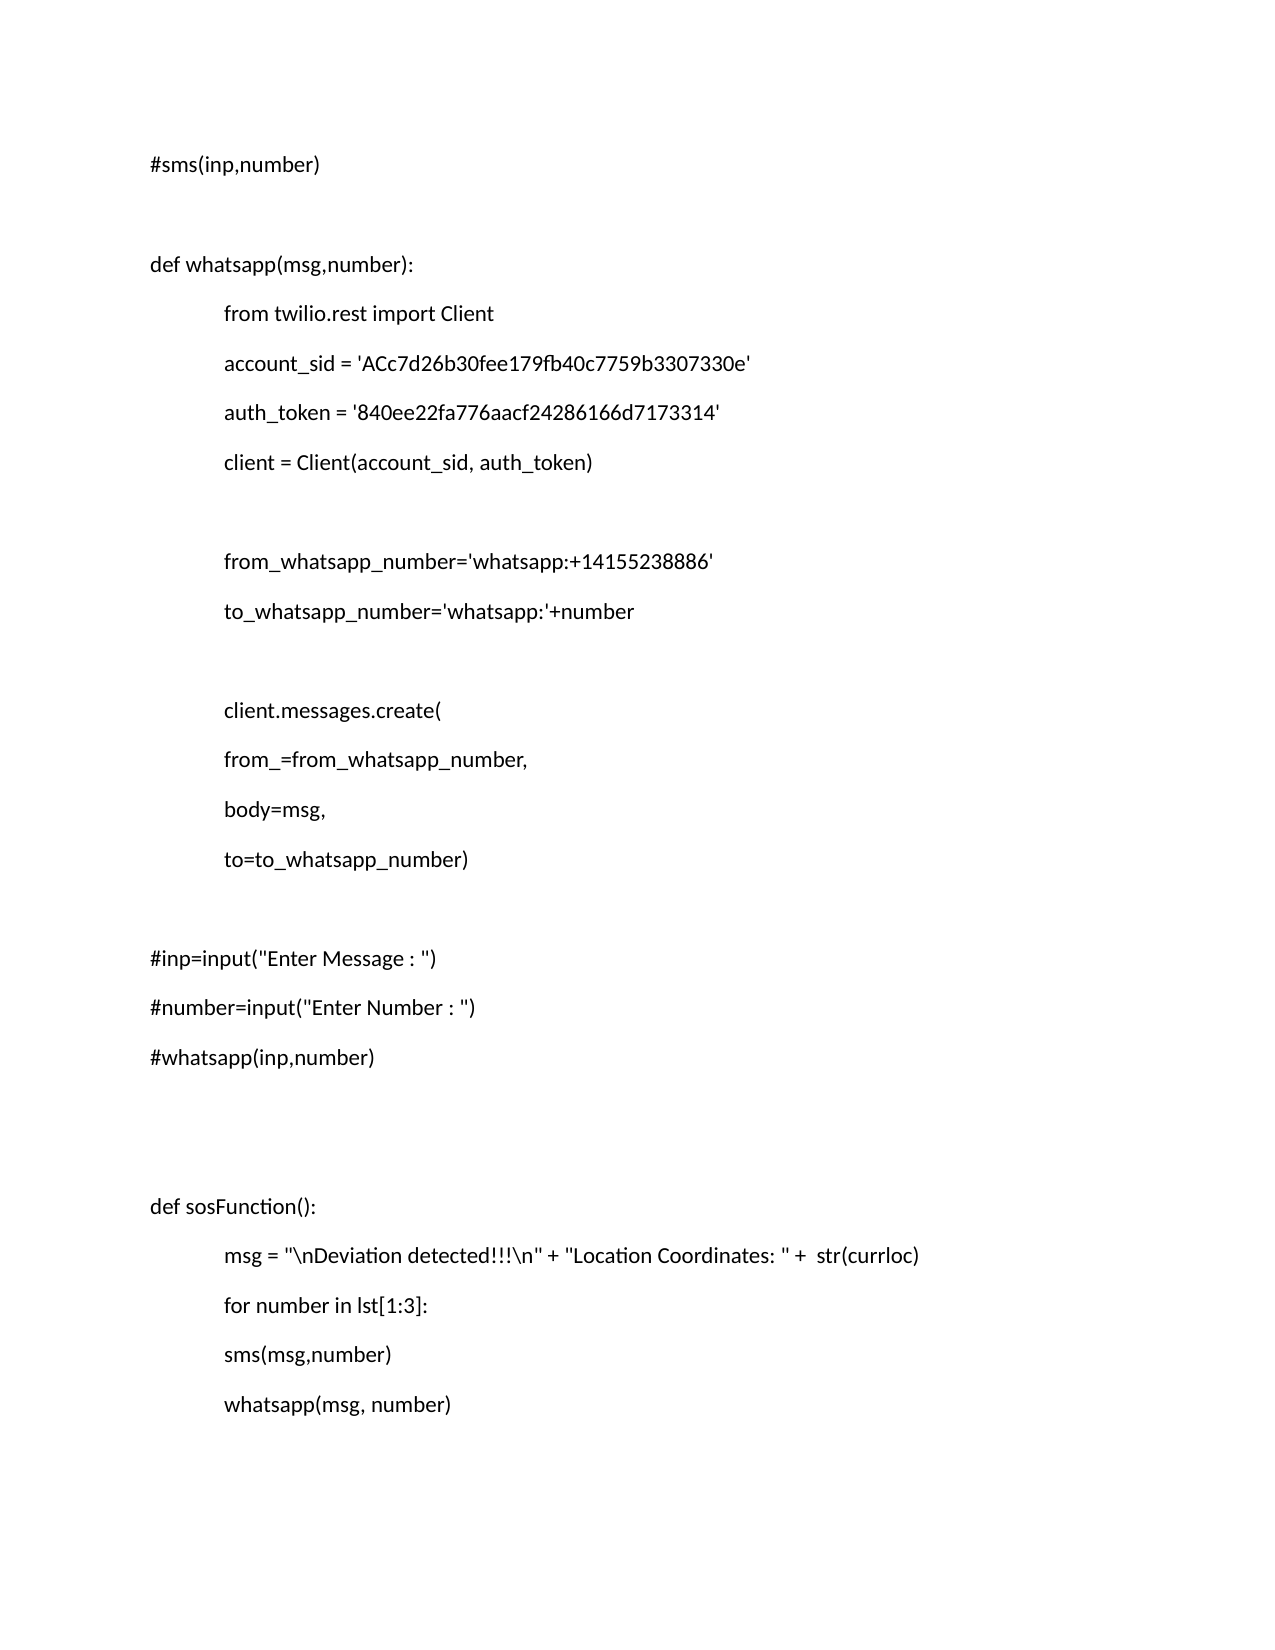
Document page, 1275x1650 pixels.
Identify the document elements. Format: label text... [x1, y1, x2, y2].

text whatsapp(msg, number) [150, 1389, 1125, 1418]
text account_sid = 'ACc7d26b30fee179fb40c7759b3307330e' [150, 348, 1125, 377]
text #inp=input("Enter Message : ") [150, 943, 1125, 972]
text sms(msg,number) [150, 1340, 1125, 1369]
text #sms(inp,number) [150, 150, 1125, 179]
text to=to_whatsapp_number) [150, 844, 1125, 873]
text body=msg, [150, 794, 1125, 823]
text from_whatsapp_number='whatsapp:+14155238886' [150, 547, 1125, 575]
text from twilio.rest import Client [150, 299, 1125, 327]
text def sosFunction(): [150, 1191, 1125, 1220]
text #number=input("Enter Number : ") [150, 993, 1125, 1022]
text client = Client(account_sid, auth_token) [150, 447, 1125, 476]
text for number in lst[1:3]: [150, 1290, 1125, 1319]
text def whatsapp(msg,number): [150, 249, 1125, 278]
text client.messages.create( [150, 695, 1125, 724]
text to_whatsapp_number='whatsapp:'+number [150, 596, 1125, 625]
text msg = "\nDeviation detected!!!\n" + "Location Coordinates: " + str(currloc) [150, 1241, 1125, 1269]
text auth_token = '840ee22fa776aacf24286166d7173314' [150, 398, 1125, 427]
text from_=from_whatsapp_number, [150, 745, 1125, 774]
text #whatsapp(inp,number) [150, 1042, 1125, 1071]
